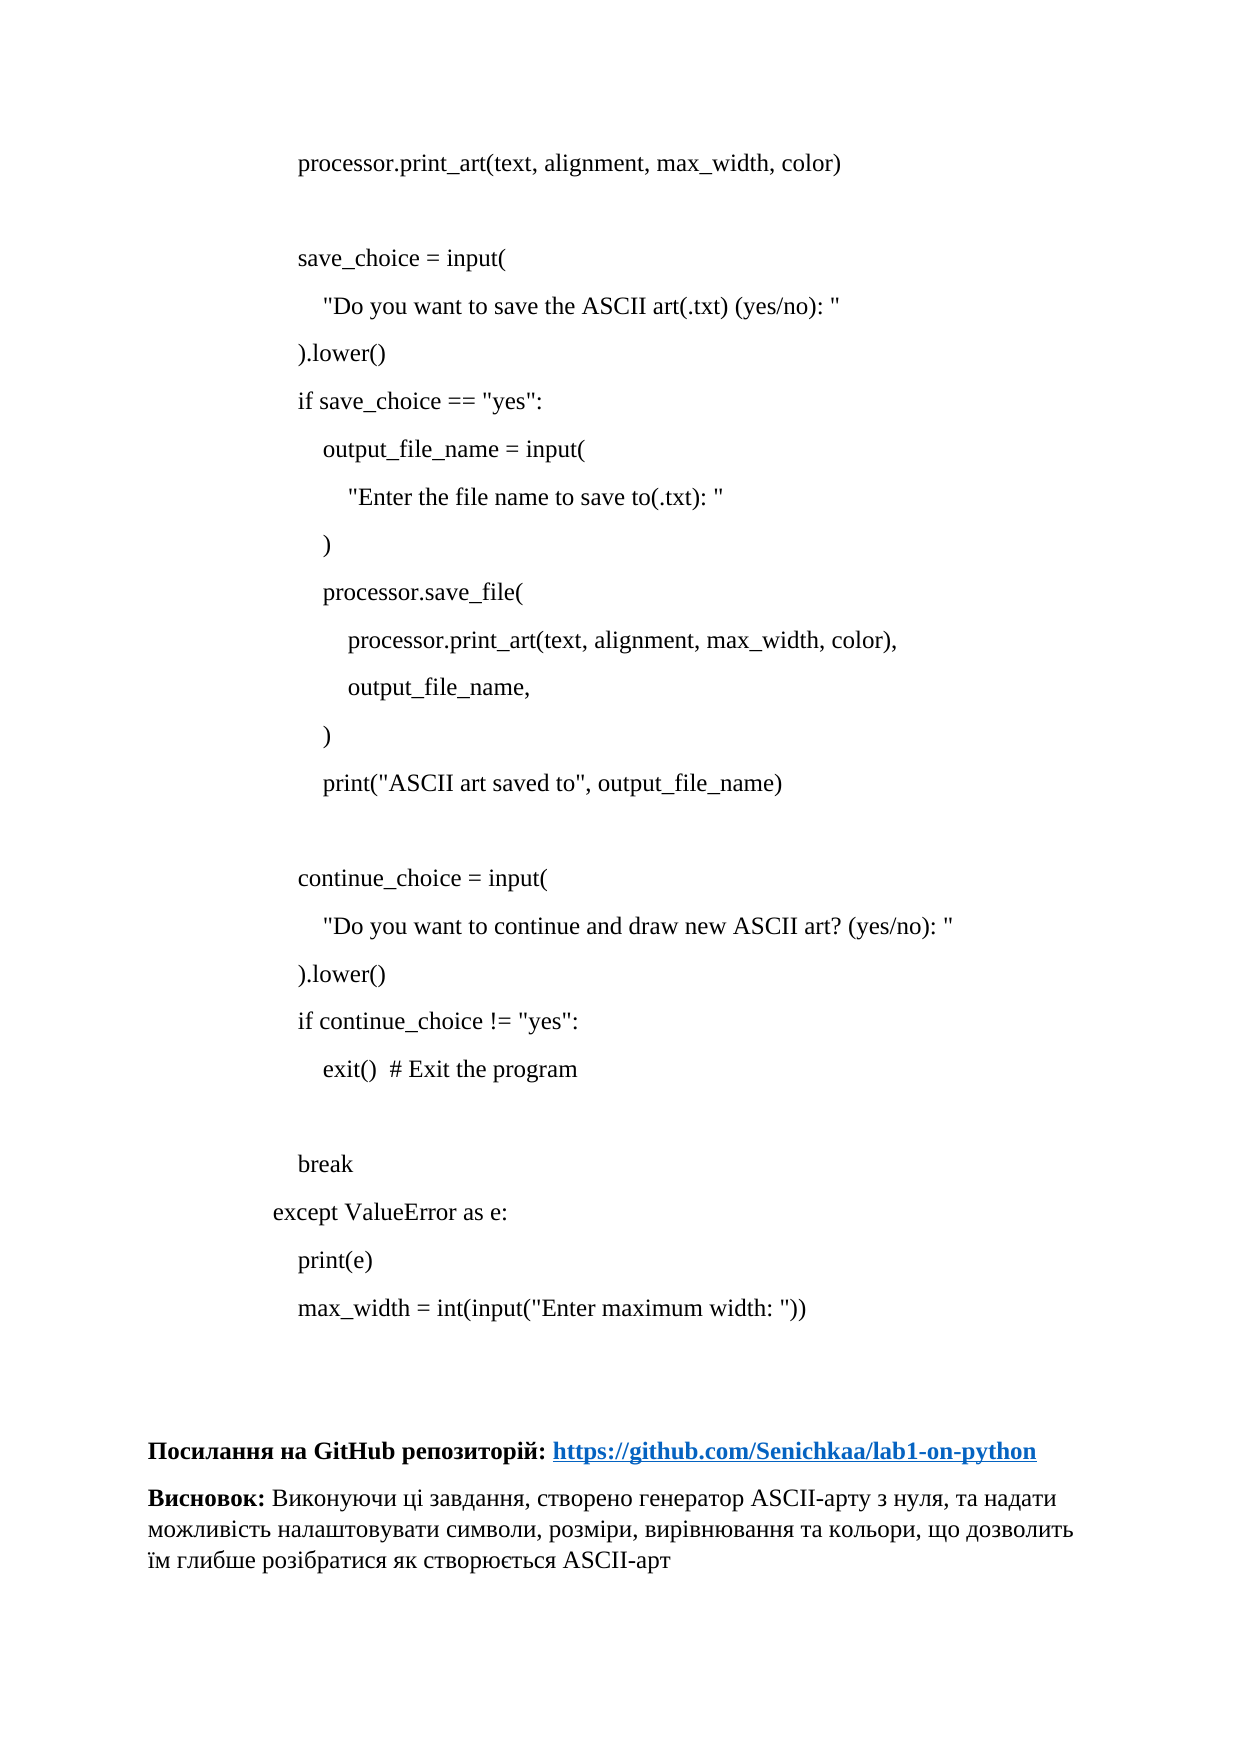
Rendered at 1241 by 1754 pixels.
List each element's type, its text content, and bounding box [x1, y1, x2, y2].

text exit() # Exit the program [148, 1054, 1093, 1083]
text ).lower() [148, 338, 1093, 367]
text max_width = int(input("Enter maximum width: ")) [148, 1293, 1093, 1321]
text output_file_name = input( [148, 434, 1093, 463]
text print(e) [148, 1245, 1093, 1274]
text except ValueError as e: [148, 1197, 1093, 1226]
text if save_choice == "yes": [148, 386, 1093, 415]
text save_choice = input( [148, 243, 1093, 272]
text "Do you want to continue and draw new ASCII art? (yes/no): " [148, 911, 1093, 940]
text break [148, 1149, 1093, 1178]
text "Enter the file name to save to(.txt): " [148, 482, 1093, 510]
text ).lower() [148, 959, 1093, 987]
text ) [148, 720, 1093, 749]
text print("ASCII art saved to", output_file_name) [148, 768, 1093, 797]
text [148, 1483, 1093, 1574]
text "Do you want to save the ASCII art(.txt) (yes/no): " [148, 291, 1093, 319]
text processor.print_art(text, alignment, max_width, color), [148, 625, 1093, 653]
text processor.save_file( [148, 577, 1093, 606]
text output_file_name, [148, 672, 1093, 701]
text processor.print_art(text, alignment, max_width, color) [148, 148, 1093, 176]
text Посилання на GitHub репозиторій: https://github.com/Senichkaa/lab1-on-python [148, 1436, 1093, 1464]
text continue_choice = input( [148, 863, 1093, 892]
text if continue_choice != "yes": [148, 1006, 1093, 1035]
text ) [148, 529, 1093, 558]
